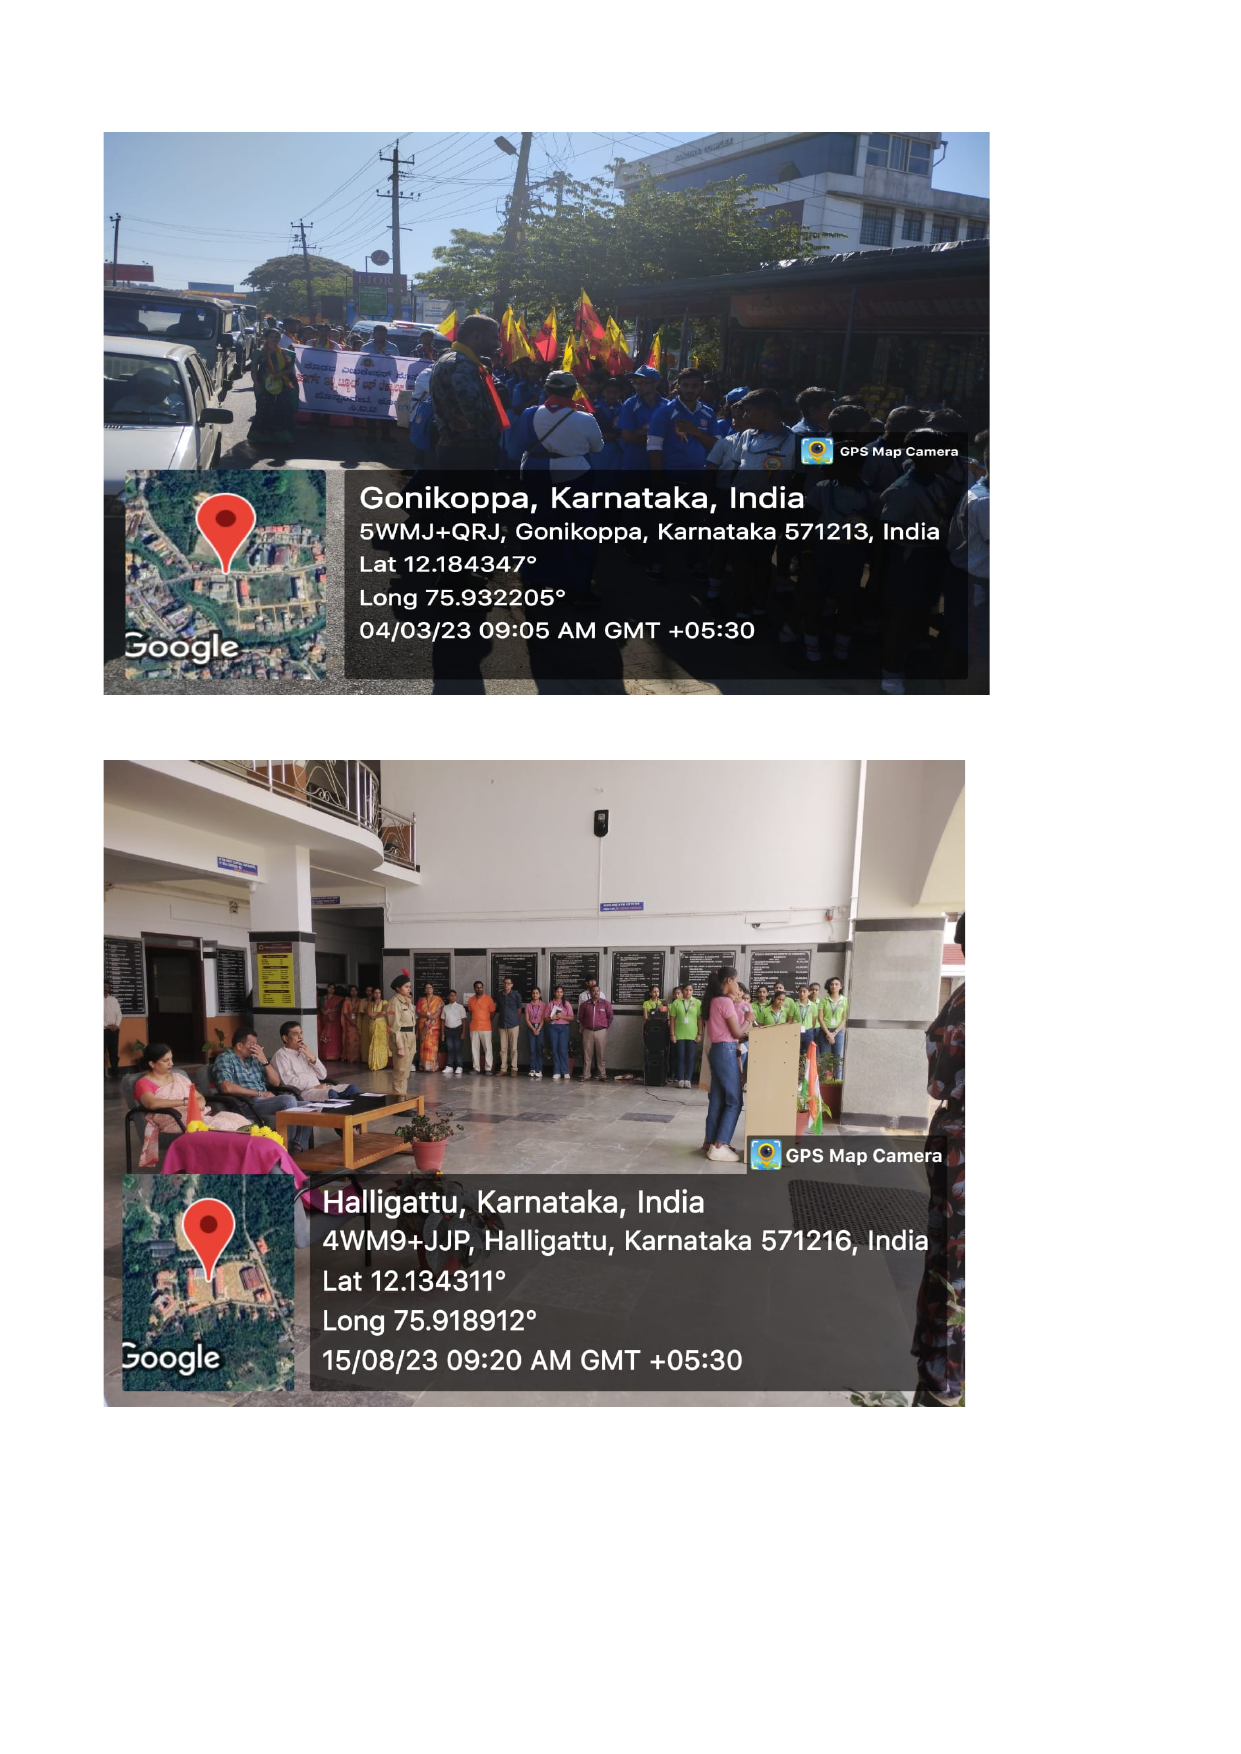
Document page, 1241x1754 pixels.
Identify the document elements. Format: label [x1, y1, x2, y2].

picture [103, 132, 990, 695]
picture [103, 760, 966, 1407]
